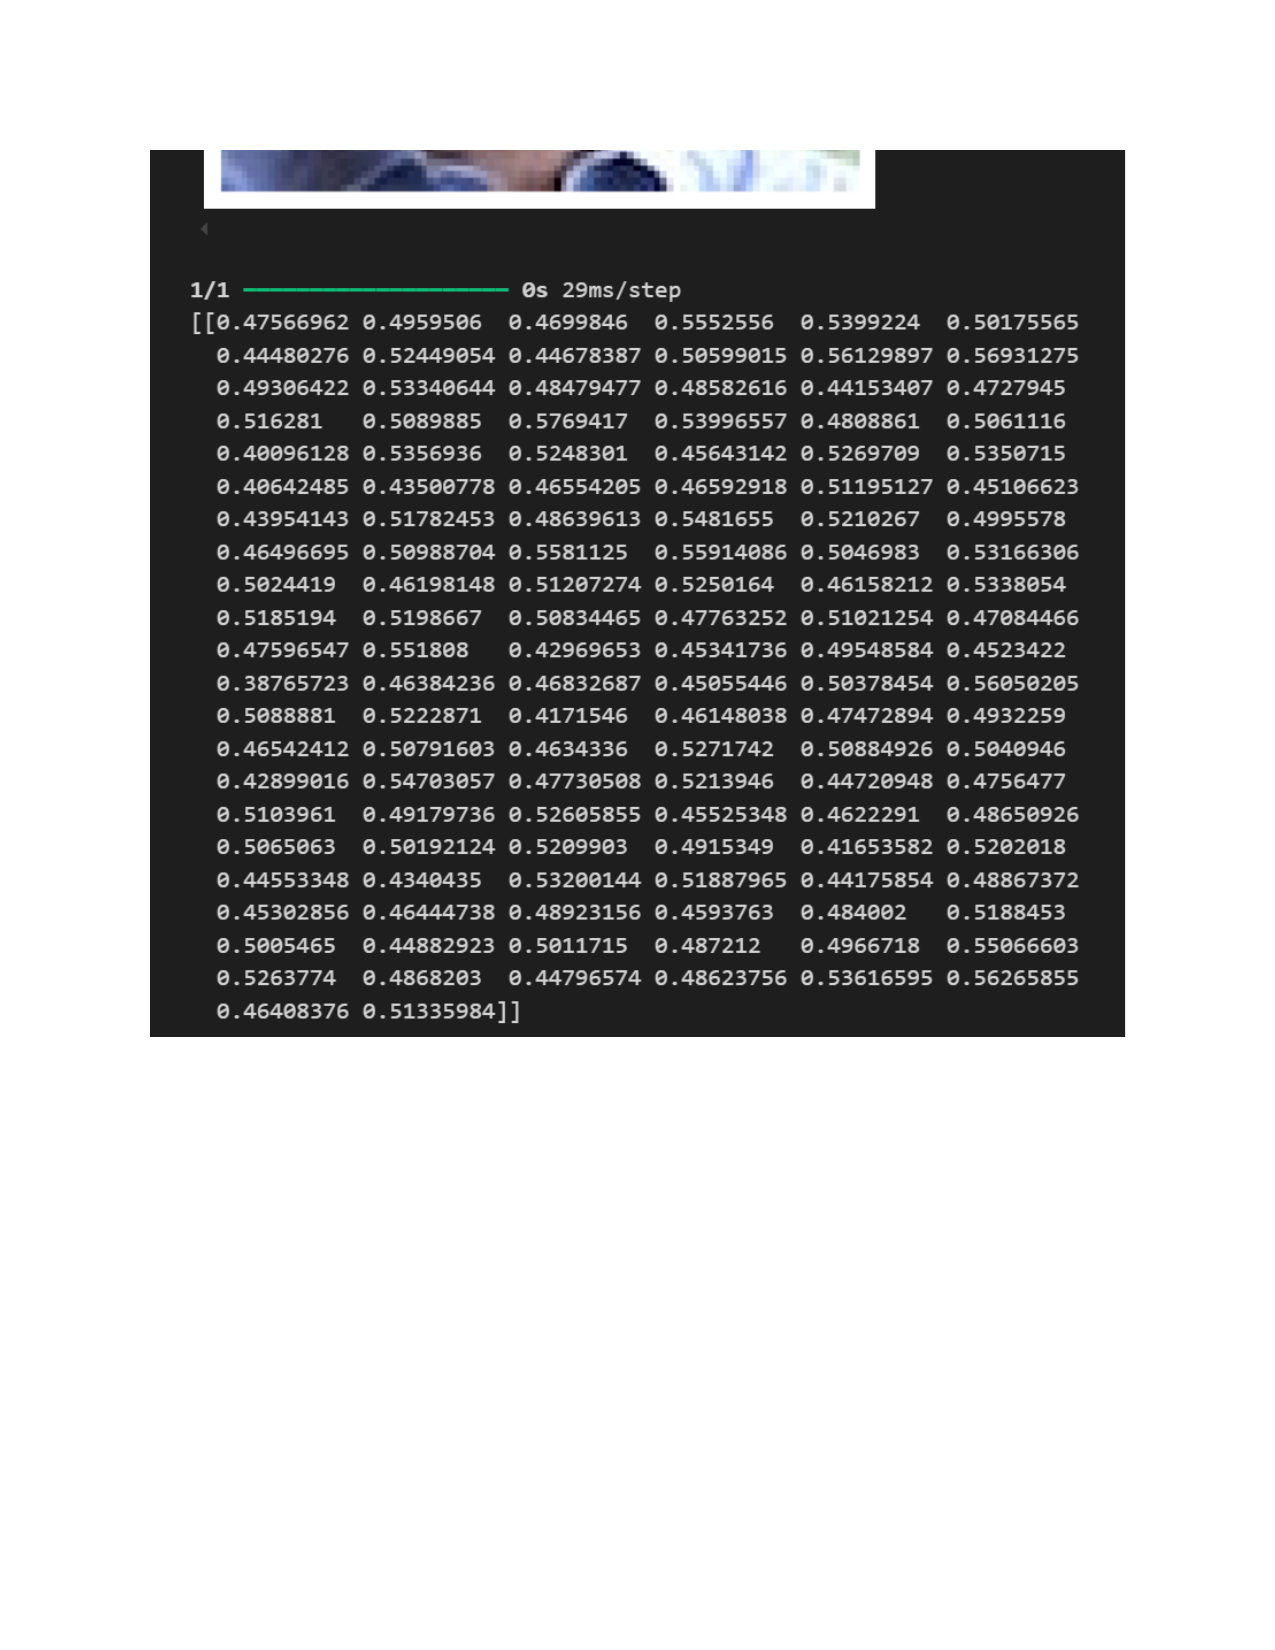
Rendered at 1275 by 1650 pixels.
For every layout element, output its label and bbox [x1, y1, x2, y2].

picture [150, 150, 1125, 1037]
